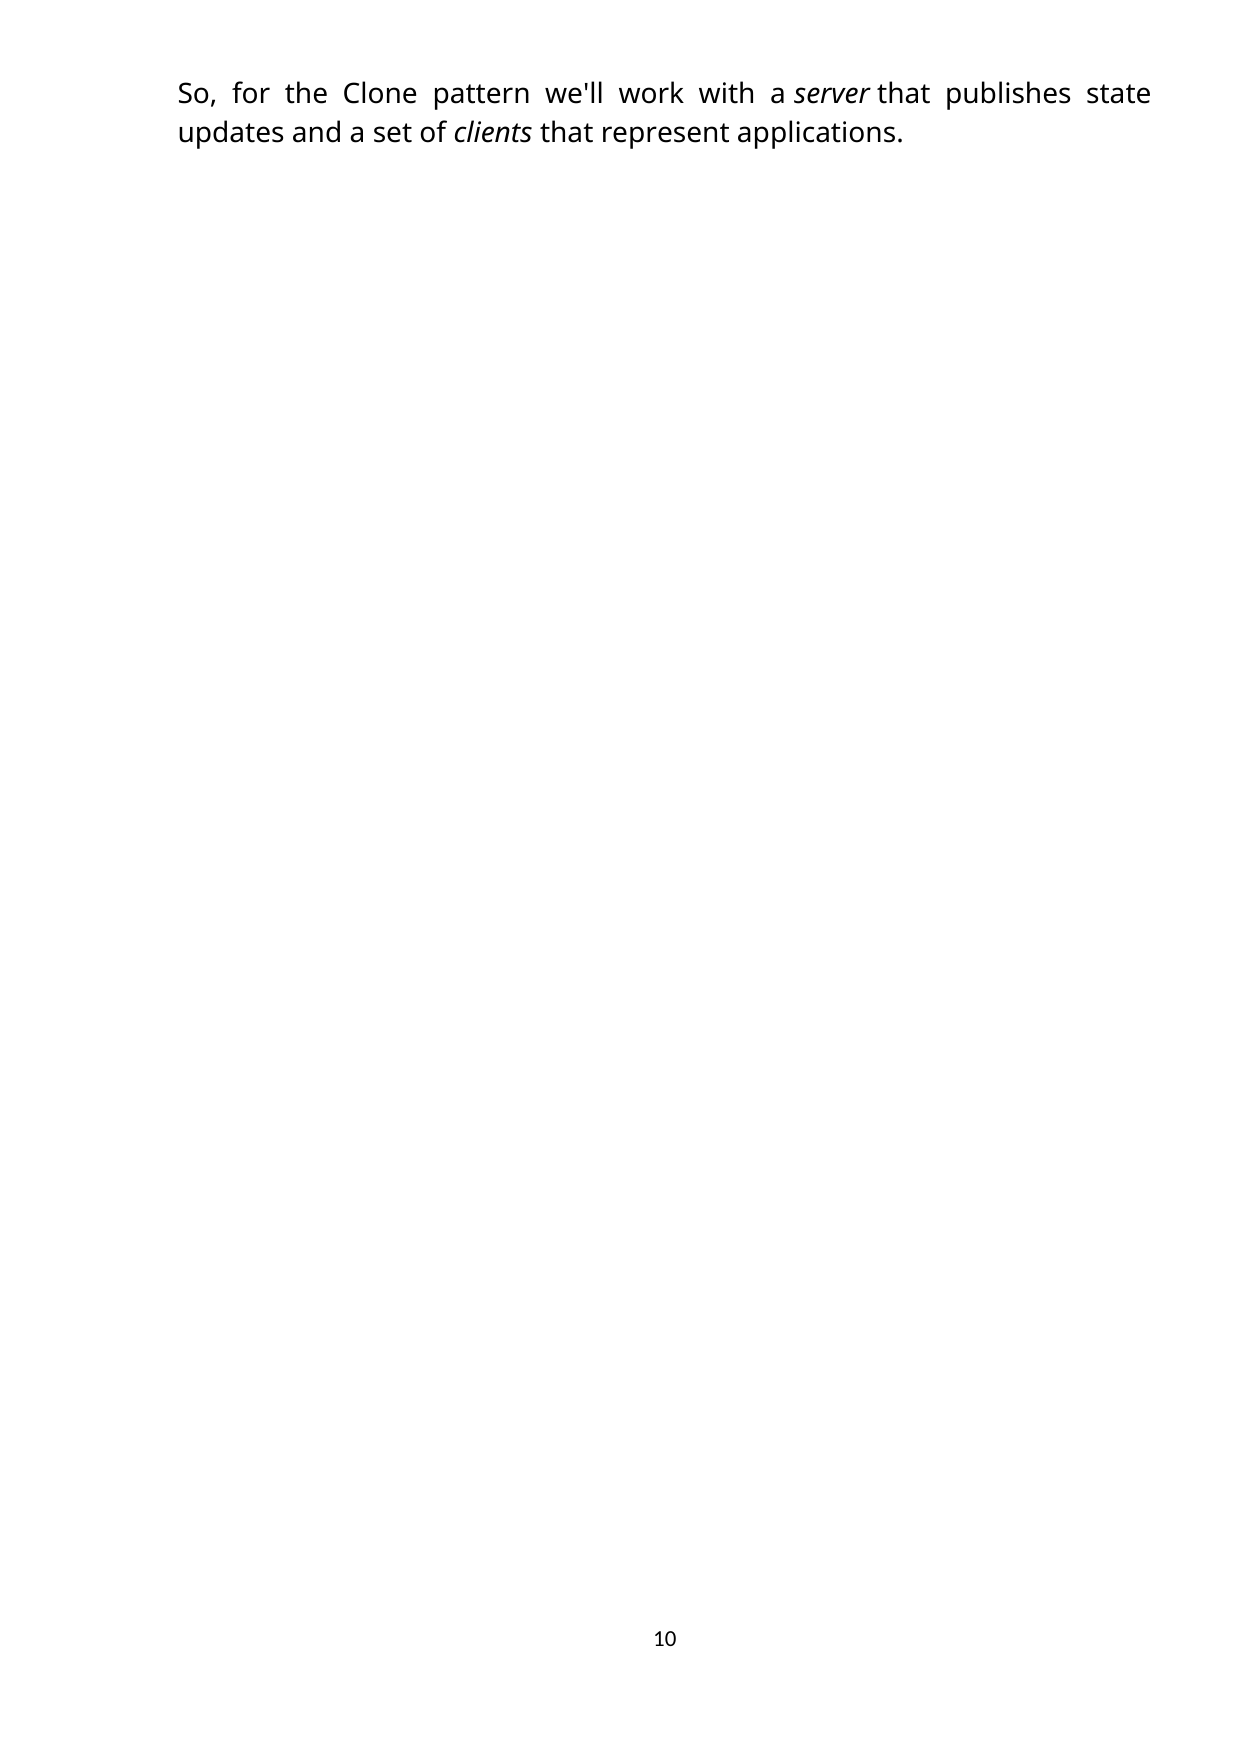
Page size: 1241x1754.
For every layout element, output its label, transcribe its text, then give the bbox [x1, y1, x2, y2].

subtitle So, for the Clone pattern we'll work with a server that publishes state updates and a set of clients that represent applications. [177, 74, 1152, 151]
